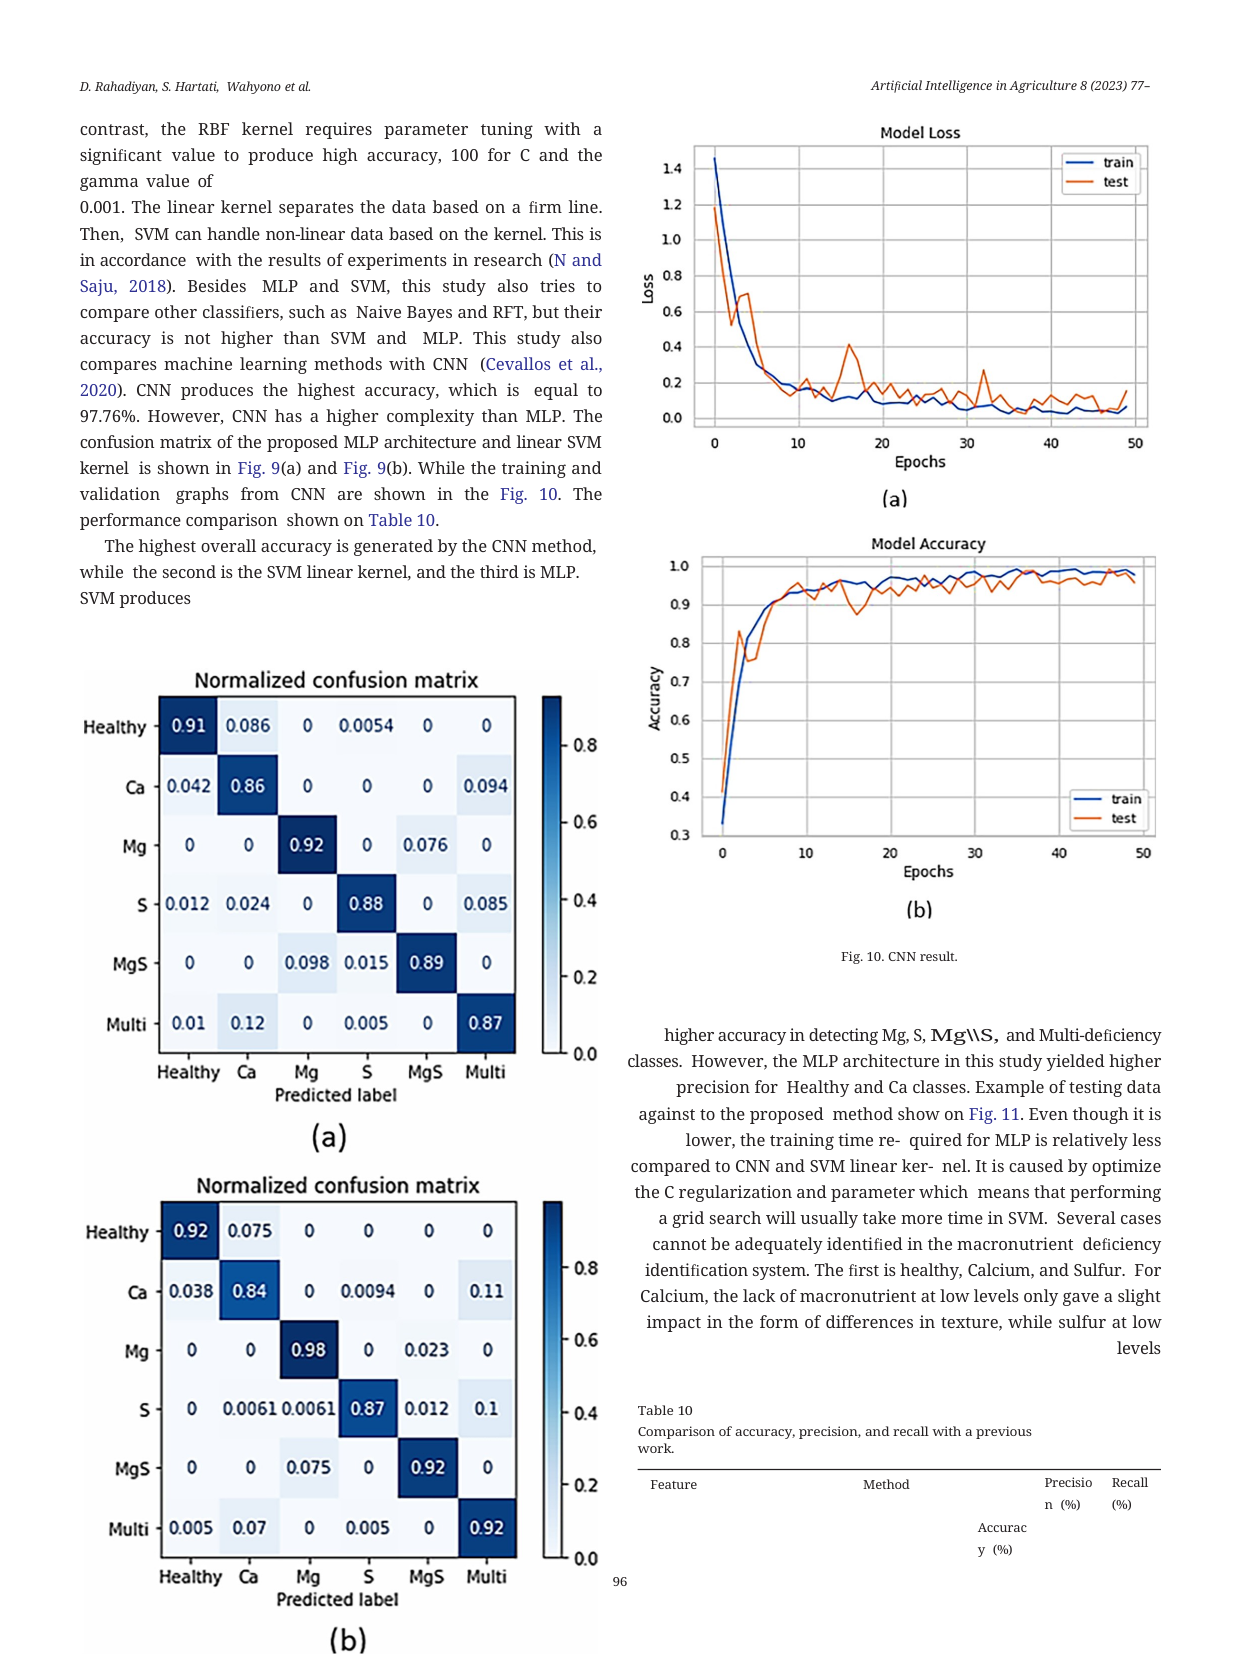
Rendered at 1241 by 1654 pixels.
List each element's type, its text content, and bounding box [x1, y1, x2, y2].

text Precision (%) [1044, 1474, 1099, 1513]
text 0.001. The linear kernel separates the data based on a firm line. Then, SVM can handle non-linear data based on the kernel. This is in accordance with the results of experiments in research (N and Saju, 2018). Besides MLP and SVM, this study also tries to compare other classifiers, such as Naive Bayes and RFT, but their accuracy is not higher than SVM and MLP. This study also compares machine learning methods with CNN (Cevallos et al., 2020). CNN produces the highest accuracy, which is equal to 97.76%. However, CNN has a higher complexity than MLP. The confusion matrix of the proposed MLP architecture and linear SVM kernel is shown in Fig. 9(a) and Fig. 9(b). While the training and validation graphs from CNN are shown in the Fig. 10. The performance comparison shown on Table 10. [79, 196, 603, 531]
text The highest overall accuracy is generated by the CNN method, while the second is the SVM linear kernel, and the third is MLP. SVM produces [79, 535, 607, 609]
text Comparison of accuracy, precision, and recall with a previous work. [638, 1423, 1034, 1457]
text Table 10 [638, 1402, 1034, 1419]
text Fig. 10. CNN result. [625, 948, 1173, 965]
picture [640, 123, 1157, 920]
text Feature Method Accuracy (%) [650, 1476, 1032, 1558]
text higher accuracy in detecting Mg, S, Mg\\S, and Multi-deficiency classes. However, the MLP architecture in this study yielded higher precision for Healthy and Ca classes. Example of testing data against to the proposed method show on Fig. 11. Even though it is lower, the training time re- quired for MLP is relatively less compared to CNN and SVM linear ker- nel. It is caused by optimize the C regularization and parameter which means that performing a grid search will usually take more time in SVM. Several cases cannot be adequately identified in the macronutrient deficiency identification system. The first is healthy, Calcium, and Sulfur. For Calcium, the lack of macronutrient at low levels only gave a slight impact in the form of differences in texture, while sulfur at low levels [624, 1024, 1161, 1359]
text Recall (%) [1112, 1474, 1148, 1513]
text contrast, the RBF kernel requires parameter tuning with a significant value to produce high accuracy, 100 for C and the gamma value of [79, 118, 602, 193]
picture [82, 668, 599, 1654]
